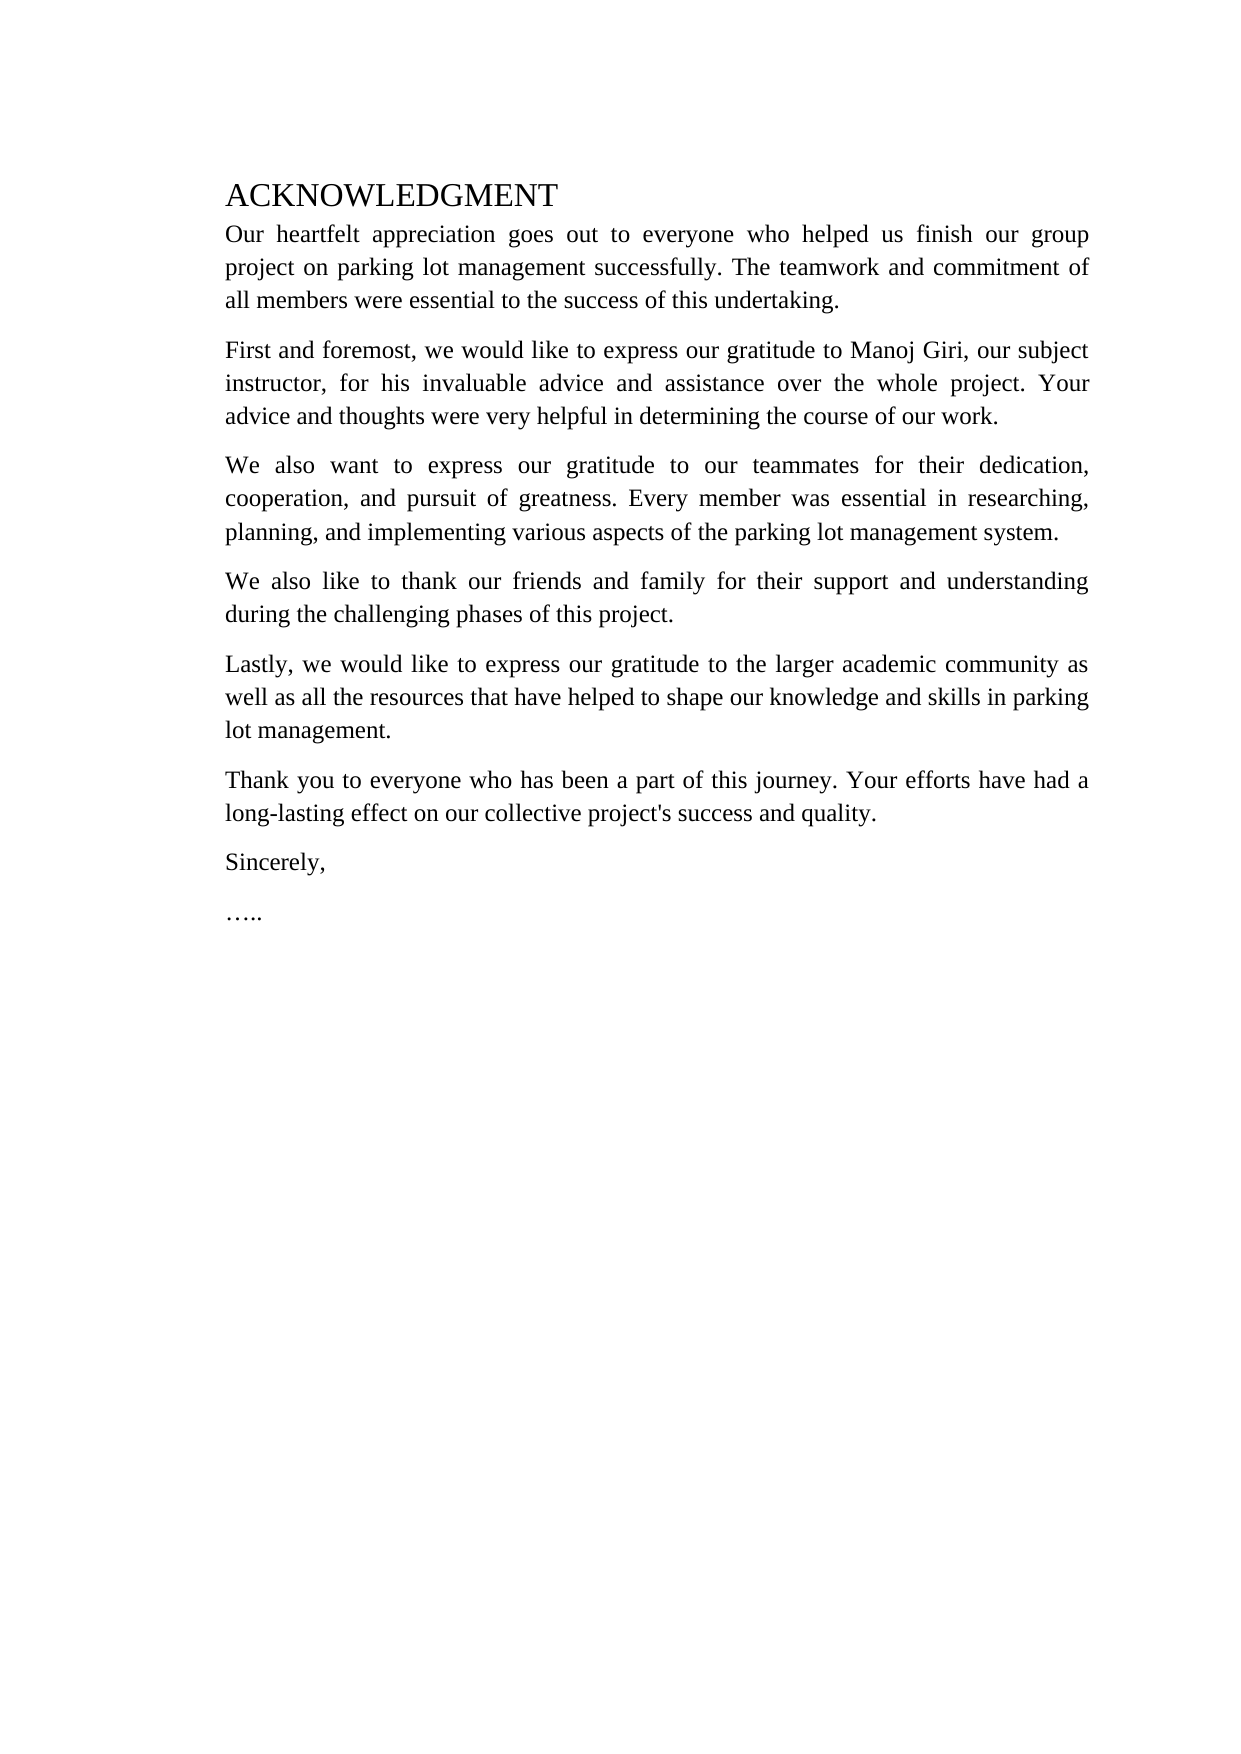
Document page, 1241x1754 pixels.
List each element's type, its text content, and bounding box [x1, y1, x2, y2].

text ….. [225, 897, 1090, 926]
text We also want to express our gratitude to our teammates for their dedication, cooperation, and pursuit of greatness. Every member was essential in researching, planning, and implementing various aspects of the parking lot management system. [225, 451, 1090, 545]
text Thank you to everyone who has been a part of this journey. Your efforts have had a long-lasting effect on our collective project's success and quality. [225, 765, 1090, 826]
text Lastly, we would like to express our gratitude to the larger academic community as well as all the resources that have helped to shape our knowledge and skills in parking lot management. [225, 649, 1090, 744]
text Our heartfelt appreciation goes out to everyone who helped us finish our group project on parking lot management successfully. The teamwork and commitment of all members were essential to the success of this undertaking. [225, 219, 1090, 314]
text First and foremost, we would like to express our gratitude to Manoj Giri, our subject instructor, for his invaluable advice and assistance over the whole project. Your advice and thoughts were very helpful in determining the course of our work. [225, 335, 1090, 429]
text Sincerely, [225, 847, 1090, 876]
subtitle Acknowledgment [225, 175, 1090, 213]
text We also like to thank our friends and family for their support and understanding during the challenging phases of this project. [225, 566, 1090, 628]
